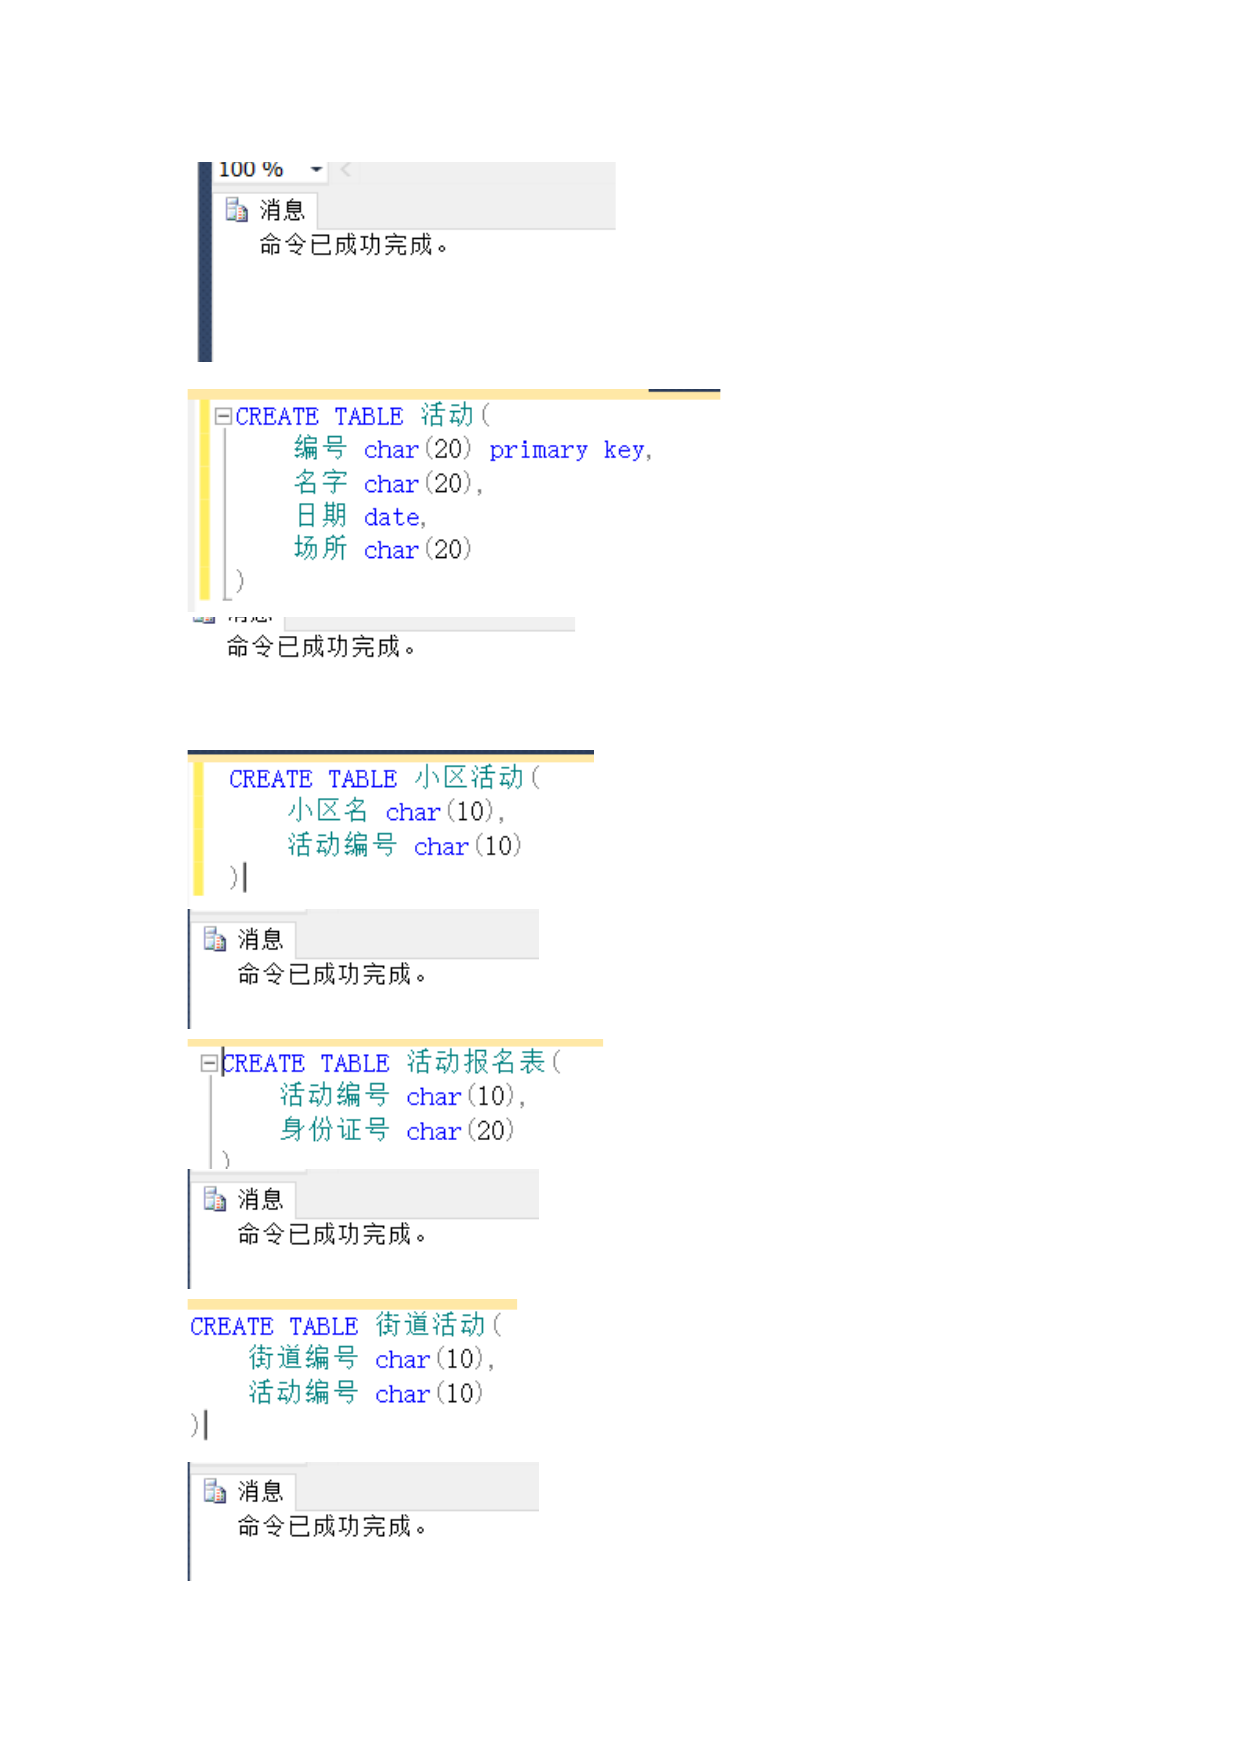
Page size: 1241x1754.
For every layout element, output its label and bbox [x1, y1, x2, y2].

picture [187, 750, 594, 907]
picture [187, 1039, 604, 1289]
picture [187, 389, 721, 612]
picture [187, 1299, 518, 1442]
picture [187, 162, 616, 362]
picture [187, 909, 539, 1029]
picture [187, 1462, 539, 1581]
picture [187, 617, 575, 727]
